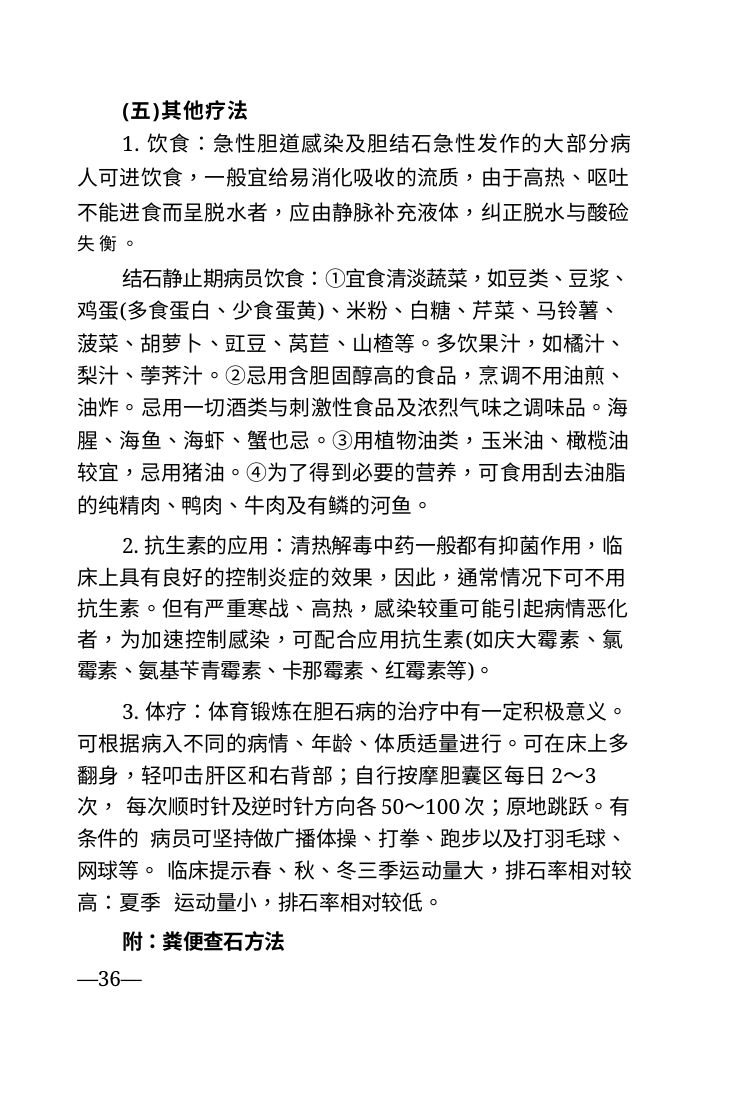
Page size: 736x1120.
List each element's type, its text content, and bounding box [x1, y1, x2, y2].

text 1. 饮食：急性胆道感染及胆结石急性发作的大部分病 人可进饮食，一般宜给易消化吸收的流质，由于高热、呕吐 不能进食而呈脱水者，应由静脉补充液体，纠正脱水与酸硷 失 衡 。 [77, 129, 631, 255]
text (五)其他疗法 [122, 97, 639, 123]
text 结石静止期病员饮食：①宜食清淡蔬菜，如豆类、豆浆、 鸡蛋(多食蛋白、少食蛋黄)、米粉、白糖、芹菜、马铃薯、 菠菜、胡萝卜、豇豆、莴苣、山楂等。多饮果汁，如橘汁、 梨汁、荸荠汁。②忌用含胆固醇高的食品，烹调不用油煎、 油炸。忌用一切酒类与刺激性食品及浓烈气味之调味品。海 腥、海鱼、海虾、蟹也忌。③用植物油类，玉米油、橄榄油 较宜，忌用猪油。④为了得到必要的营养，可食用刮去油脂 的纯精肉、鸭肉、牛肉及有鳞的河鱼。 [77, 264, 631, 519]
text 附：粪便查石方法 [122, 929, 639, 955]
text 3. 体疗：体育锻炼在胆石病的治疗中有一定积极意义。 可根据病入不同的病情、年龄、体质适量进行。可在床上多 翻身，轻叩击肝区和右背部；自行按摩胆囊区每日2～3次， 每次顺时针及逆时针方向各50～100次；原地跳跃。有条件的 病员可坚持做广播体操、打拳、跑步以及打羽毛球、网球等。 临床提示春、秋、冬三季运动量大，排石率相对较高：夏季 运动量小，排石率相对较低。 [77, 697, 639, 916]
text 2. 抗生素的应用：清热解毒中药一般都有抑菌作用，临 床上具有良好的控制炎症的效果，因此，通常情况下可不用 抗生素。但有严重寒战、高热，感染较重可能引起病情恶化 者，为加速控制感染，可配合应用抗生素(如庆大霉素、氯 霉素、氨基苄青霉素、卡那霉素、红霉素等)。 [77, 531, 634, 685]
